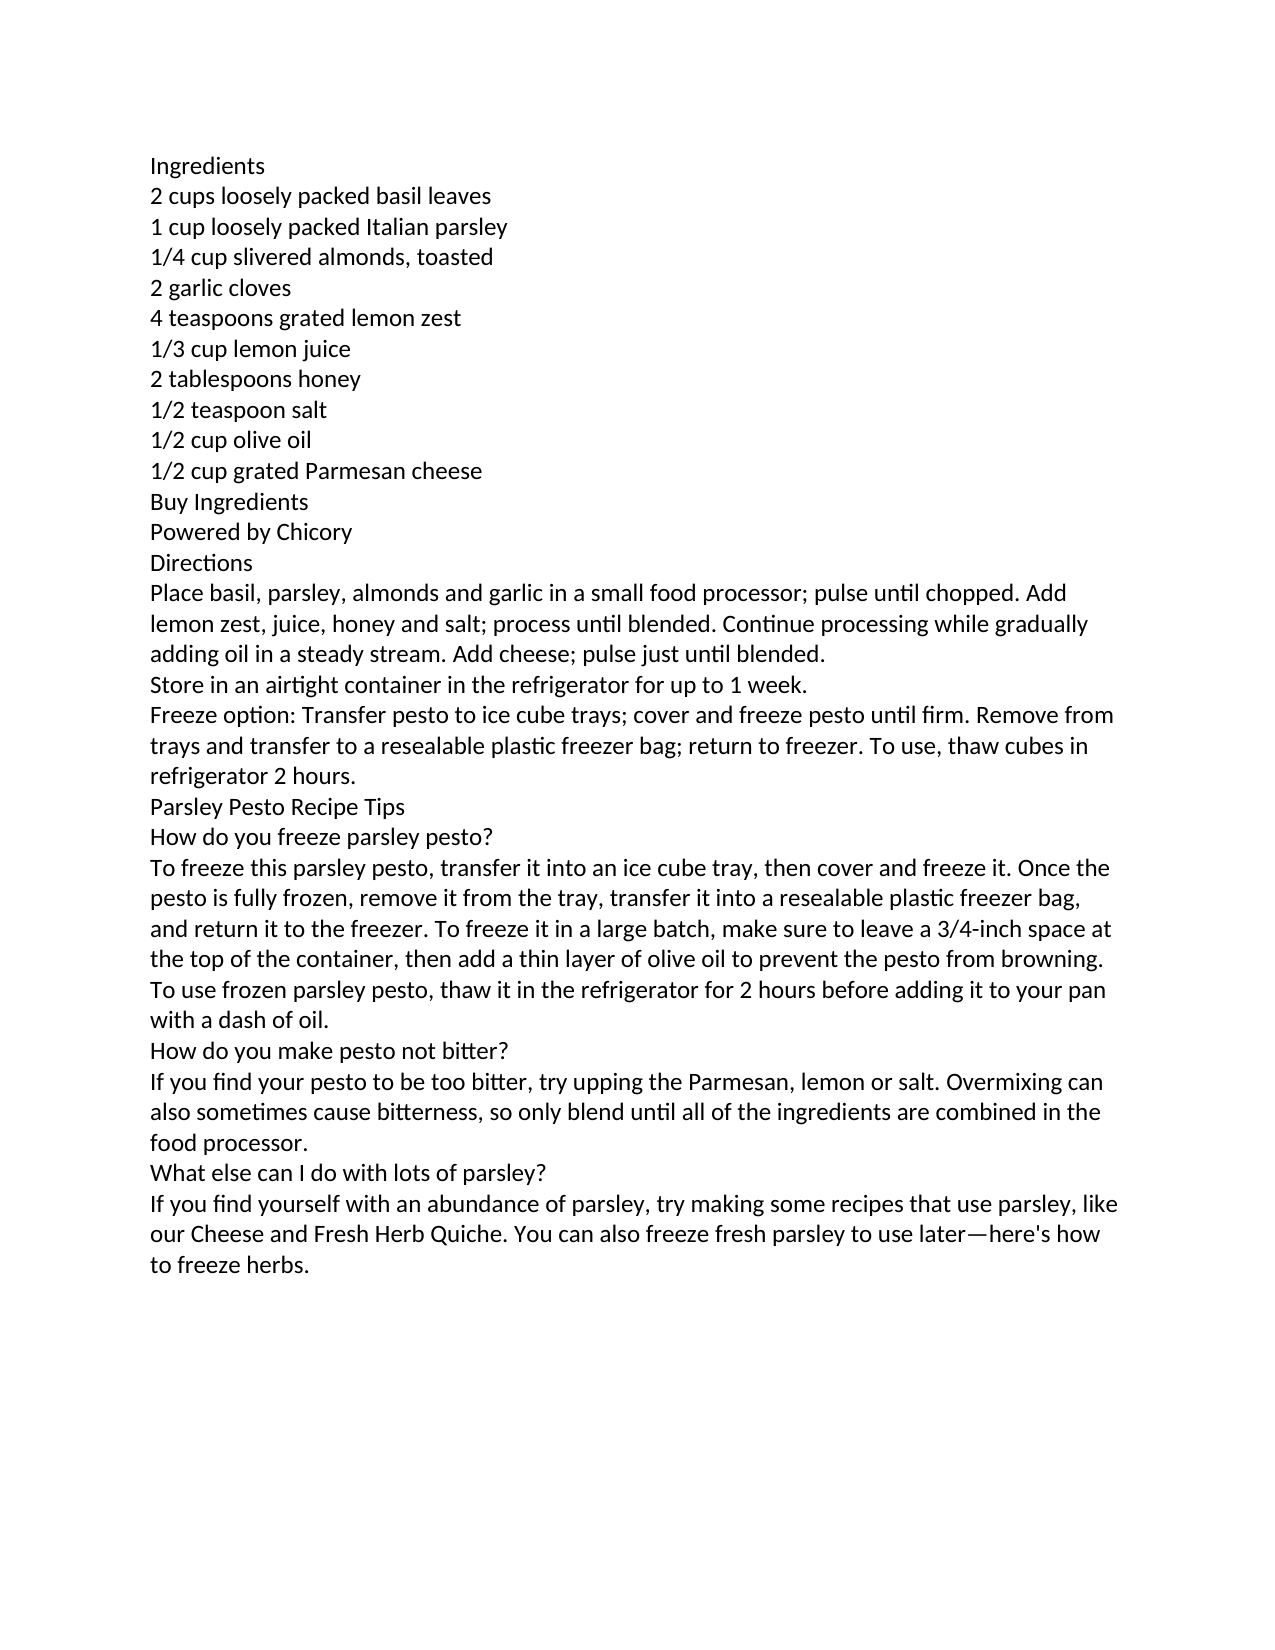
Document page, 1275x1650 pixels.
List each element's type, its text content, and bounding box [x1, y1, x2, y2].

text Powered by Chicory [150, 516, 1125, 547]
text 1 cup loosely packed Italian parsley [150, 211, 1125, 242]
text Ingredients [150, 150, 1125, 181]
text 2 cups loosely packed basil leaves [150, 181, 1125, 211]
text If you find yourself with an abundance of parsley, try making some recipes that use parsley, like our Cheese and Fresh Herb Quiche. You can also freeze fresh parsley to use later—here's how to freeze herbs. [150, 1188, 1125, 1279]
text Directions [150, 547, 1125, 577]
text How do you make pesto not bitter? [150, 1035, 1125, 1066]
text 1/4 cup slivered almonds, toasted [150, 242, 1125, 272]
text Parsley Pesto Recipe Tips [150, 791, 1125, 821]
text Freeze option: Transfer pesto to ice cube trays; cover and freeze pesto until firm. Remove from trays and transfer to a resealable plastic freezer bag; return to freezer. To use, thaw cubes in refrigerator 2 hours. [150, 699, 1125, 791]
text Store in an airtight container in the refrigerator for up to 1 week. [150, 669, 1125, 699]
text 1/2 cup olive oil [150, 425, 1125, 455]
text If you find your pesto to be too bitter, try upping the Parmesan, lemon or salt. Overmixing can also sometimes cause bitterness, so only blend until all of the ingredients are combined in the food processor. [150, 1066, 1125, 1157]
text Buy Ingredients [150, 486, 1125, 516]
text 2 tablespoons honey [150, 364, 1125, 394]
text To freeze this parsley pesto, transfer it into an ice cube tray, then cover and freeze it. Once the pesto is fully frozen, remove it from the tray, transfer it into a resealable plastic freezer bag, and return it to the freezer. To freeze it in a large batch, make sure to leave a 3/4-inch space at the top of the container, then add a thin layer of olive oil to prevent the pesto from browning. To use frozen parsley pesto, thaw it in the refrigerator for 2 hours before adding it to your pan with a dash of oil. [150, 852, 1125, 1035]
text 1/2 teaspoon salt [150, 394, 1125, 425]
text How do you freeze parsley pesto? [150, 821, 1125, 852]
text 1/2 cup grated Parmesan cheese [150, 455, 1125, 486]
text 4 teaspoons grated lemon zest [150, 303, 1125, 333]
text 2 garlic cloves [150, 272, 1125, 303]
text What else can I do with lots of parsley? [150, 1157, 1125, 1188]
text 1/3 cup lemon juice [150, 333, 1125, 364]
text Place basil, parsley, almonds and garlic in a small food processor; pulse until chopped. Add lemon zest, juice, honey and salt; process until blended. Continue processing while gradually adding oil in a steady stream. Add cheese; pulse just until blended. [150, 577, 1125, 669]
